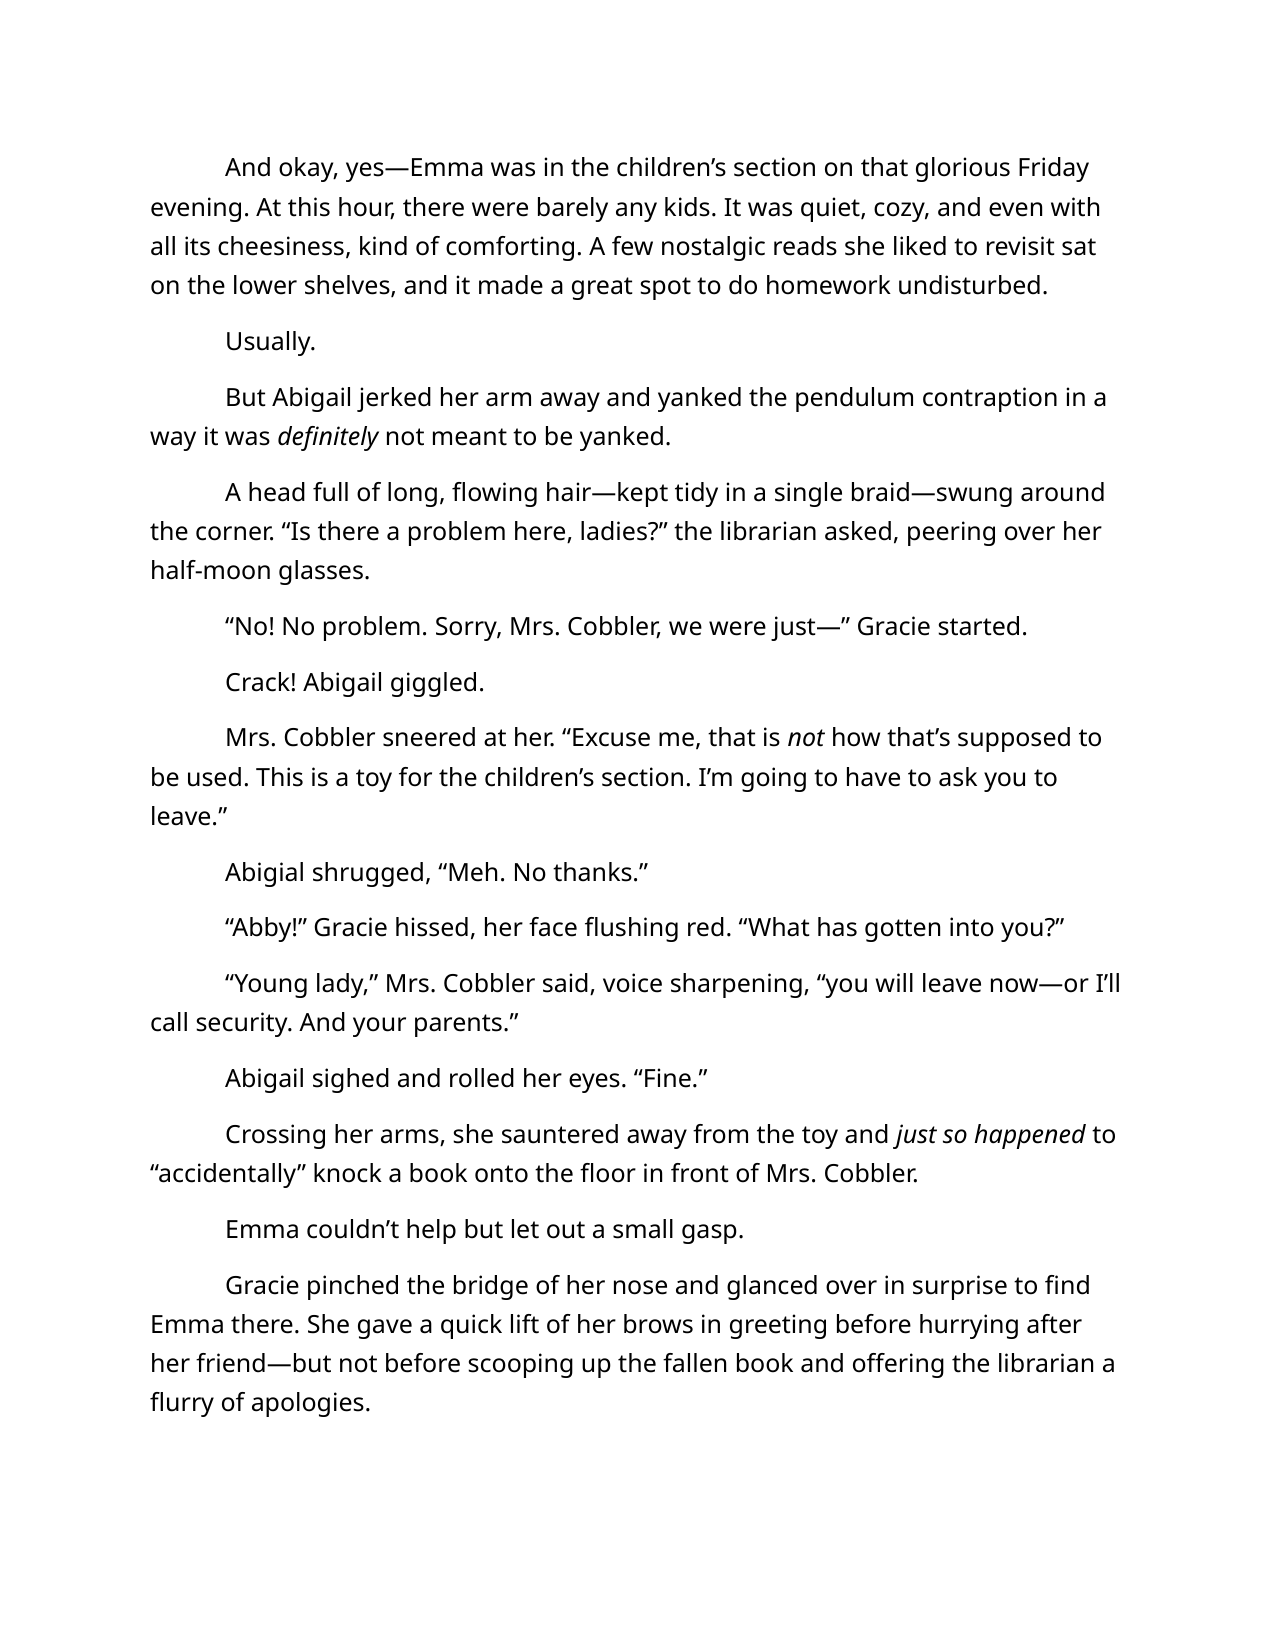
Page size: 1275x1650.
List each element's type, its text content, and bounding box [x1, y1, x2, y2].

text Emma couldn’t help but let out a small gasp. [150, 1212, 1125, 1246]
text And okay, yes—Emma was in the children’s section on that glorious Friday evening. At this hour, there were barely any kids. It was quiet, cozy, and even with all its cheesiness, kind of comforting. A few nostalgic reads she liked to revisit sat on the lower shelves, and it made a great spot to do homework undisturbed. [150, 150, 1125, 302]
text Crack! Abigail giggled. [150, 664, 1125, 698]
text “No! No problem. Sorry, Mrs. Cobbler, we were just—” Gracie started. [150, 608, 1125, 642]
text “Young lady,” Mrs. Cobbler said, voice sharpening, “you will leave now—or I’ll call security. And your parents.” [150, 966, 1125, 1039]
text Abigail sighed and rolled her eyes. “Fine.” [150, 1061, 1125, 1095]
text But Abigail jerked her arm away and yanked the pendulum contraption in a way it was definitely not meant to be yanked. [150, 379, 1125, 452]
text Gracie pinched the bridge of her nose and glanced over in surprise to find Emma there. She gave a quick lift of her brows in greeting before hurrying after her friend—but not before scooping up the fallen book and offering the librarian a flurry of apologies. [150, 1267, 1125, 1419]
text Abigial shrugged, “Meh. No thanks.” [150, 854, 1125, 888]
text Mrs. Cobbler sneered at her. “Excuse me, that is not how that’s supposed to be used. This is a toy for the children’s section. I’m going to have to ask you to leave.” [150, 720, 1125, 832]
text “Abby!” Gracie hissed, her face flushing red. “What has gotten into you?” [150, 910, 1125, 944]
text Crossing her arms, she sauntered away from the toy and just so happened to “accidentally” knock a book onto the floor in front of Mrs. Cobbler. [150, 1117, 1125, 1190]
text A head full of long, flowing hair—kept tidy in a single braid—swung around the corner. “Is there a problem here, ladies?” the librarian asked, peering over her half-moon glasses. [150, 474, 1125, 587]
text Usually. [150, 323, 1125, 357]
